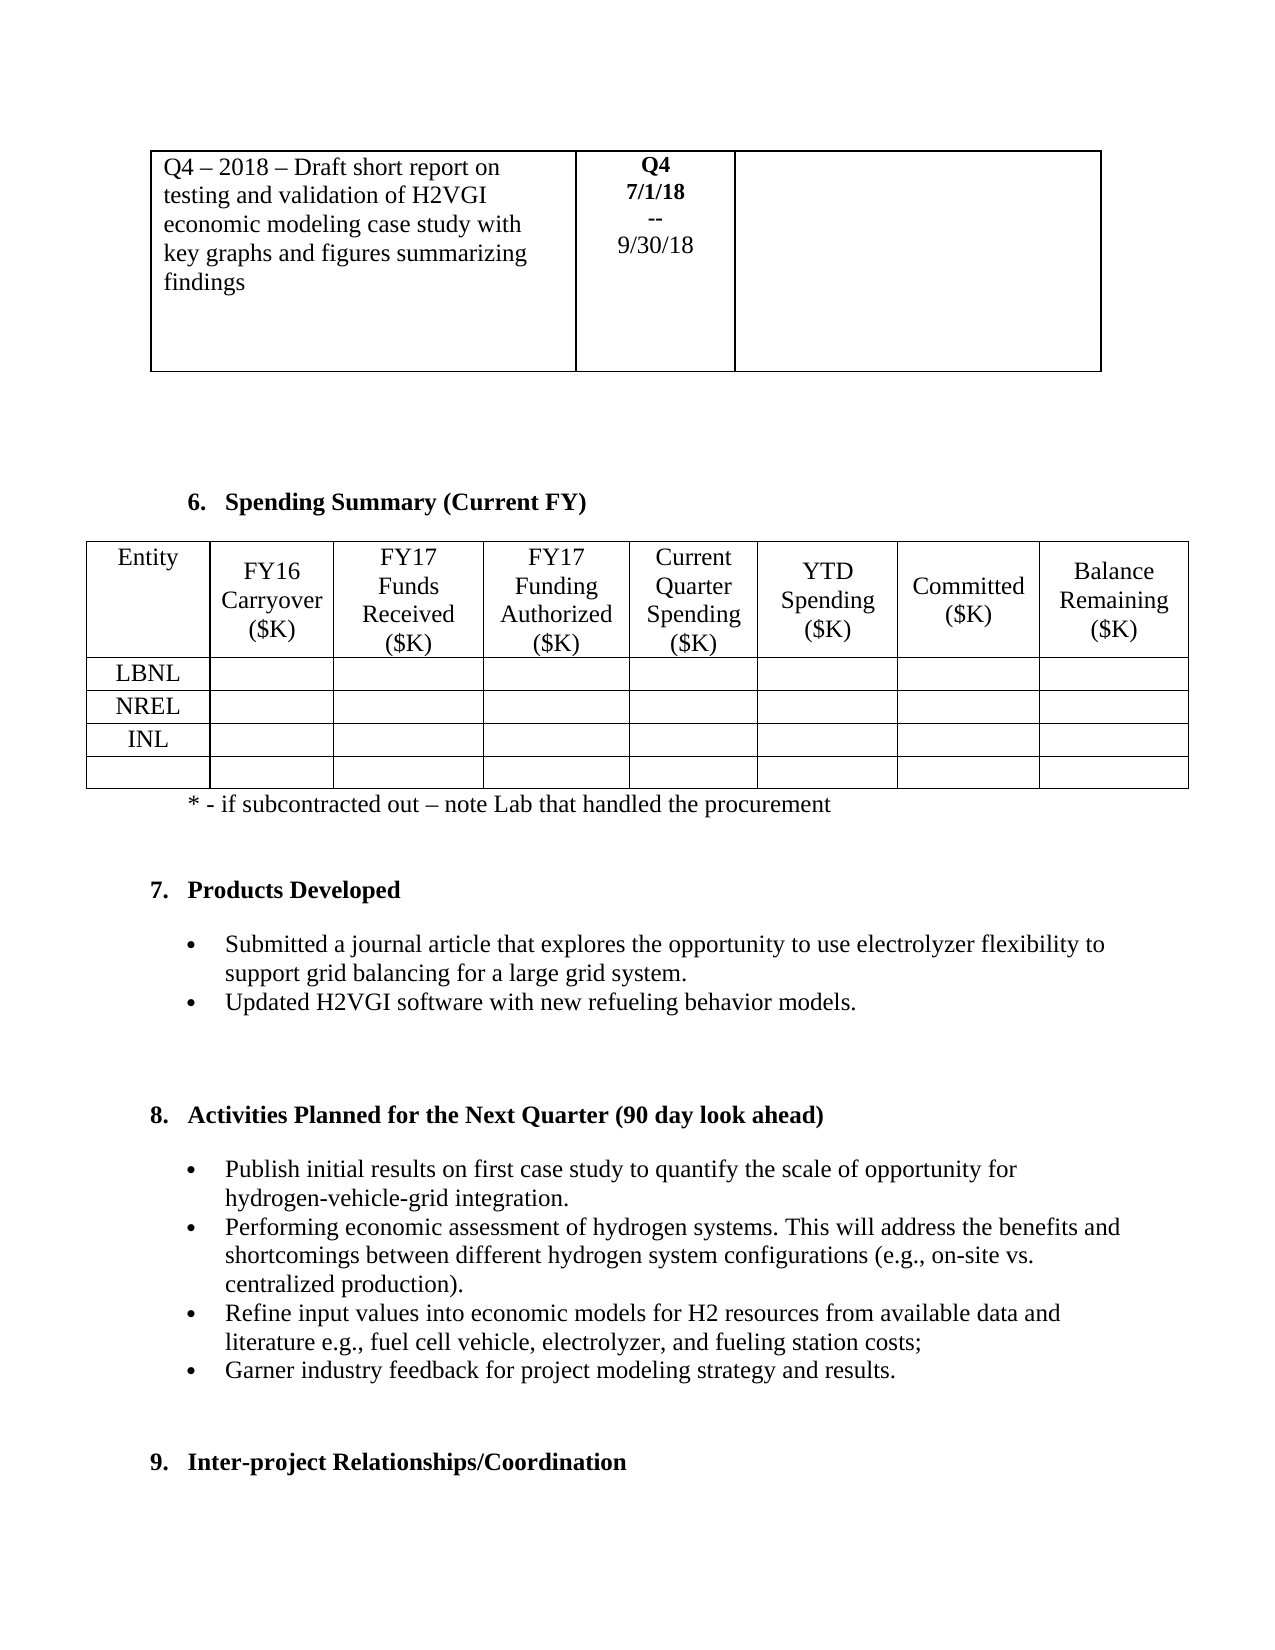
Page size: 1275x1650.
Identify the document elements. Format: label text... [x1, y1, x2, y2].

table_cell [484, 757, 629, 788]
list Inter-project Relationships/Coordination [150, 1447, 1125, 1475]
table_cell [211, 724, 333, 756]
table_cell [758, 691, 897, 723]
table_cell [630, 757, 757, 788]
table_cell [758, 658, 897, 690]
table_header YTD Spending ($K) [758, 542, 897, 657]
table_cell [211, 658, 333, 690]
table_cell Q4 7/1/18 -- 9/30/18 [577, 152, 734, 371]
table_cell [484, 658, 629, 690]
table_cell [630, 658, 757, 690]
list Submitted a journal article that explores the opportunity to use electrolyzer flexibility to support grid balancing for a large grid system. [187, 929, 1125, 987]
table_cell [484, 724, 629, 756]
table_cell [1040, 757, 1188, 788]
list Refine input values into economic models for H2 resources from available data and literature e.g., fuel cell vehicle, electrolyzer, and fueling station costs; [187, 1298, 1125, 1356]
list Updated H2VGI software with new refueling behavior models. [187, 987, 1125, 1016]
table_cell [898, 757, 1039, 788]
list Garner industry feedback for project modeling strategy and results. [187, 1356, 1125, 1384]
list Activities Planned for the Next Quarter (90 day look ahead) [150, 1100, 1125, 1129]
table_cell [1040, 724, 1188, 756]
list Publish initial results on first case study to quantify the scale of opportunity for hydrogen-vehicle-grid integration. [187, 1154, 1125, 1212]
table_cell NREL [87, 691, 209, 723]
table_cell [1040, 658, 1188, 690]
table_header Balance Remaining ($K) [1040, 542, 1188, 657]
table_cell [1040, 691, 1188, 723]
table_cell [211, 691, 333, 723]
list Spending Summary (Current FY) [187, 487, 1125, 516]
table_cell LBNL [87, 658, 209, 690]
table_cell [211, 757, 333, 788]
table_header Entity [87, 542, 209, 657]
table_cell [334, 757, 483, 788]
table_cell [758, 757, 897, 788]
table_cell [630, 691, 757, 723]
list Products Developed [150, 876, 1125, 904]
text * - if subcontracted out – note Lab that handled the procurement [187, 789, 1125, 818]
table_cell [898, 724, 1039, 756]
table_cell [484, 691, 629, 723]
table_cell INL [87, 724, 209, 756]
table_cell [334, 691, 483, 723]
table_cell [334, 724, 483, 756]
table_cell Q4 – 2018 – Draft short report on testing and validation of H2VGI economic modeling case study with key graphs and figures summarizing findings [152, 152, 575, 371]
list Performing economic assessment of hydrogen systems. This will address the benefits and shortcomings between different hydrogen system configurations (e.g., on-site vs. centralized production). [187, 1212, 1125, 1298]
table_cell [898, 691, 1039, 723]
table_cell [334, 658, 483, 690]
table_header Current Quarter Spending ($K) [630, 542, 757, 657]
table_header FY16 Carryover ($K) [211, 542, 333, 657]
table_cell [630, 724, 757, 756]
table_cell [758, 724, 897, 756]
table_cell [898, 658, 1039, 690]
table_header Committed ($K) [898, 542, 1039, 657]
table_header FY17 Funding Authorized ($K) [484, 542, 629, 657]
table_header FY17 Funds Received ($K) [334, 542, 483, 657]
table_cell [736, 152, 1100, 371]
table_cell [87, 757, 209, 788]
